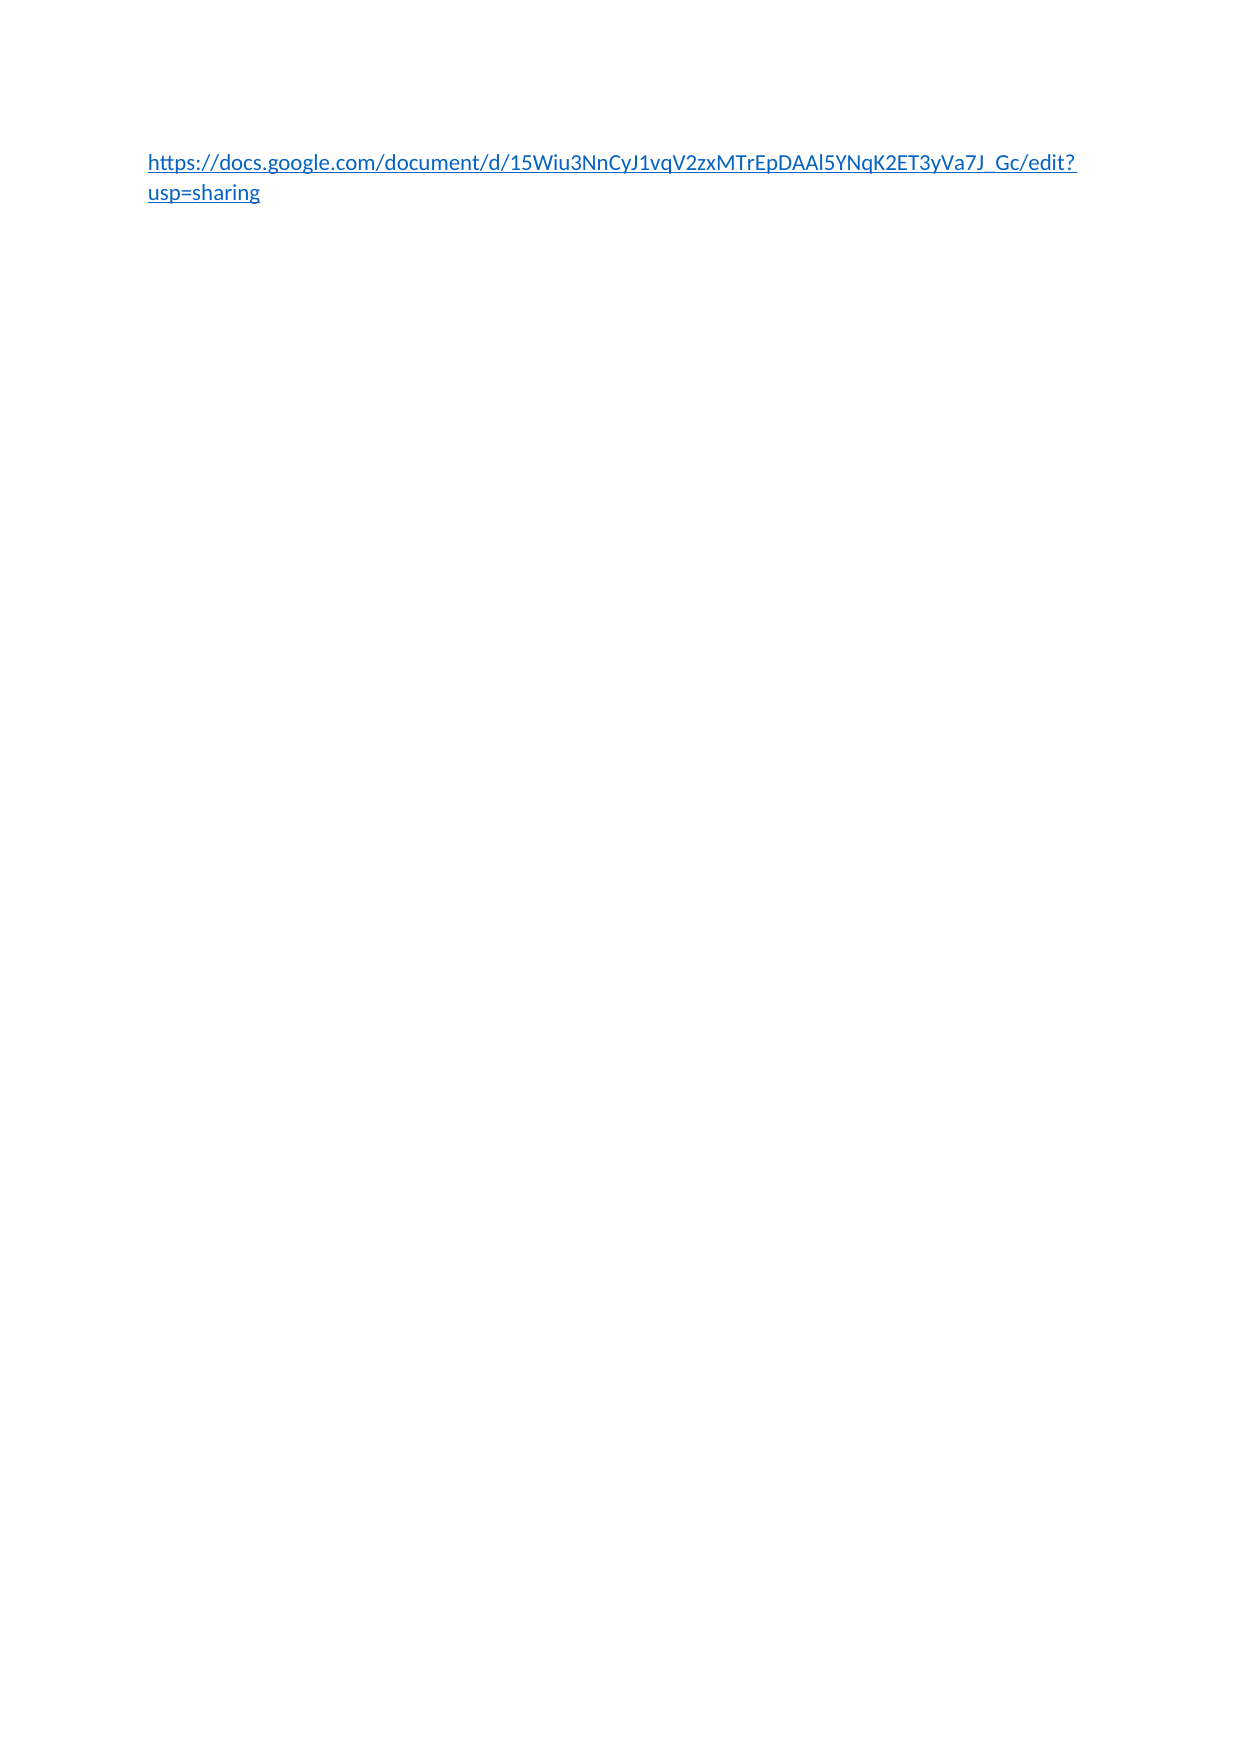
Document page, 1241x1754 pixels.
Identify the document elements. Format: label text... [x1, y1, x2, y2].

text https://docs.google.com/document/d/15Wiu3NnCyJ1vqV2zxMTrEpDAAl5YNqK2ET3yVa7J_Gc/edit?usp=sharing [148, 148, 1093, 206]
